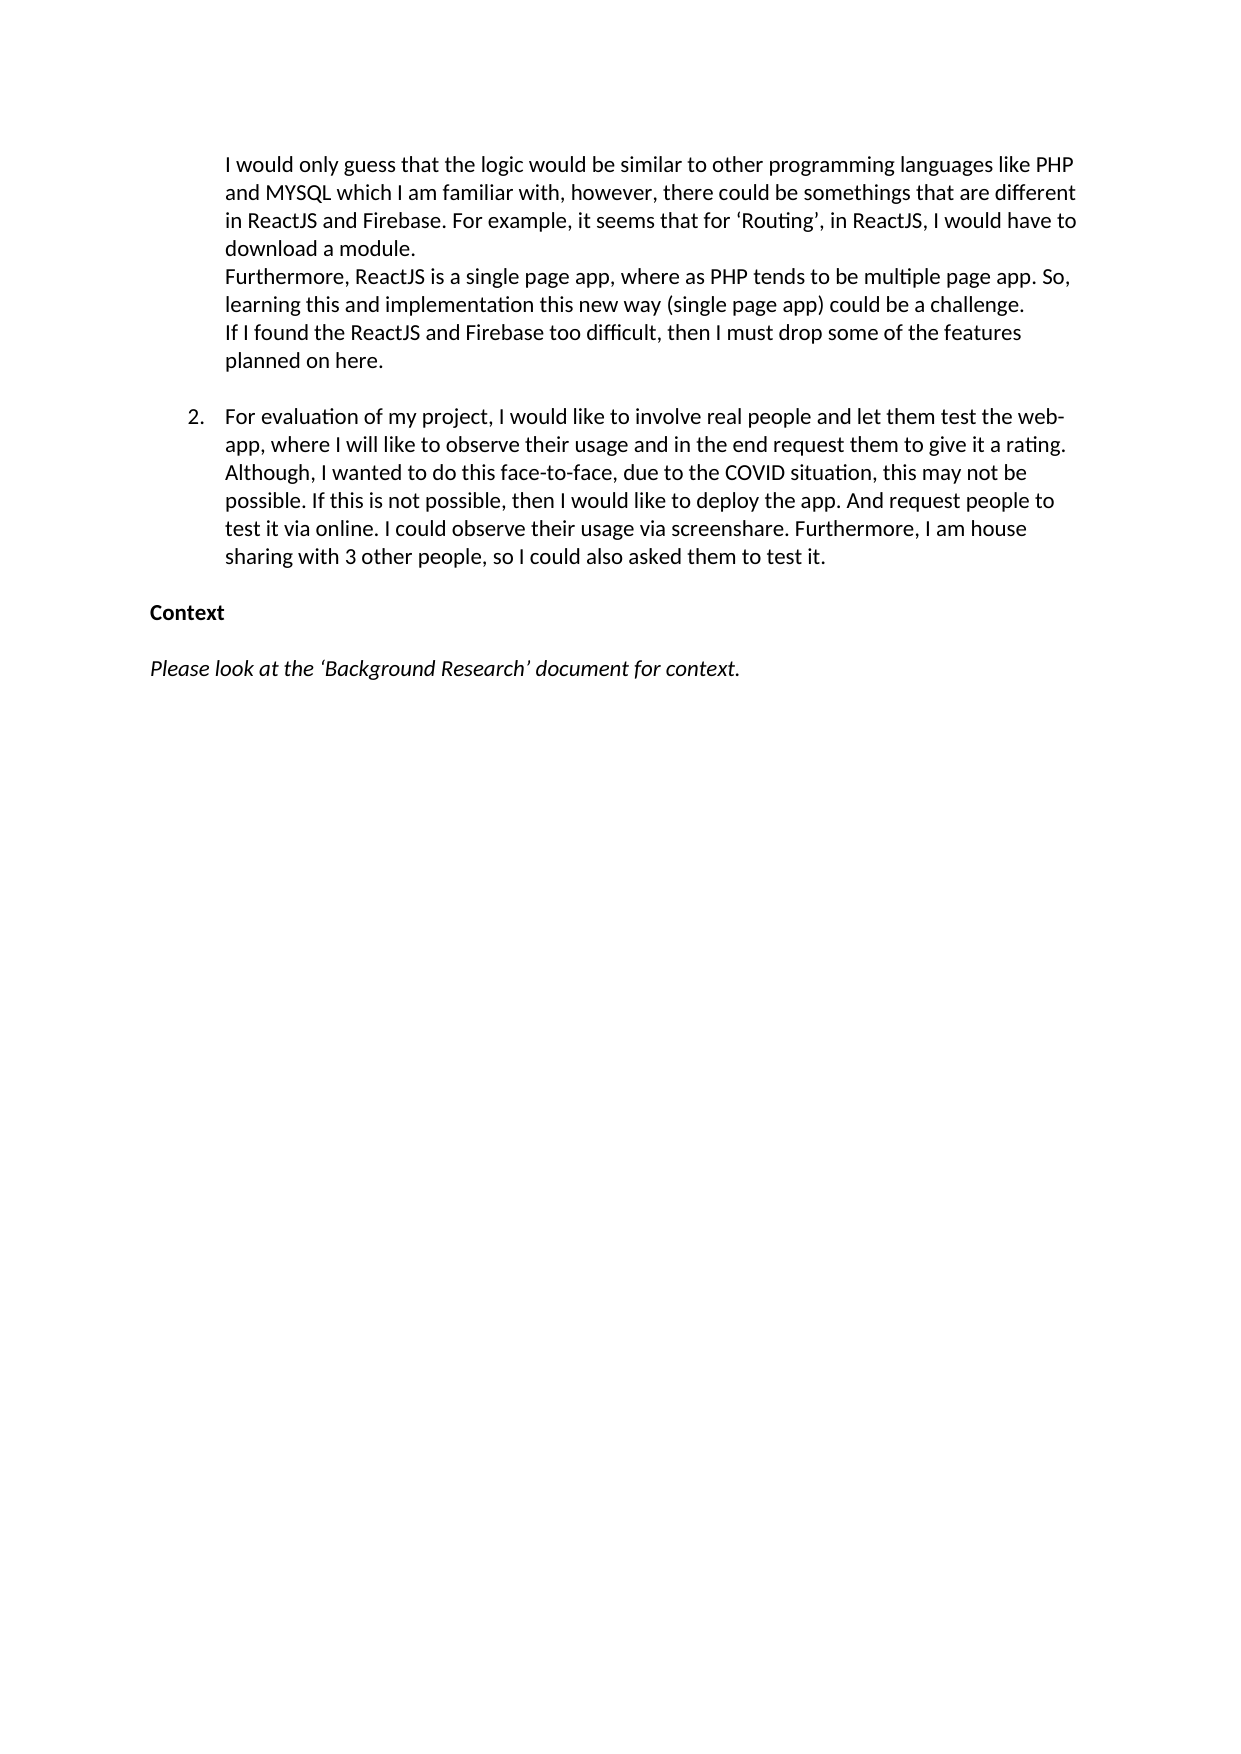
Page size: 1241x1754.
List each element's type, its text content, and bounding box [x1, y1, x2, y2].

list For evaluation of my project, I would like to involve real people and let them test the web-app, where I will like to observe their usage and in the end request them to give it a rating. Although, I wanted to do this face-to-face, due to the COVID situation, this may not be possible. If this is not possible, then I would like to deploy the app. And request people to test it via online. I could observe their usage via screenshare. Furthermore, I am house sharing with 3 other people, so I could also asked them to test it. [187, 402, 1090, 570]
list If I found the ReactJS and Firebase too difficult, then I must drop some of the features planned on here. [225, 318, 1090, 374]
list Furthermore, ReactJS is a single page app, where as PHP tends to be multiple page app. So, learning this and implementation this new way (single page app) could be a challenge. [225, 262, 1090, 318]
list I would only guess that the logic would be similar to other programming languages like PHP and MYSQL which I am familiar with, however, there could be somethings that are different in ReactJS and Firebase. For example, it seems that for ‘Routing’, in ReactJS, I would have to download a module. [225, 150, 1090, 262]
text Please look at the ‘Background Research’ document for context. [150, 654, 1090, 682]
text Context [150, 598, 1090, 626]
